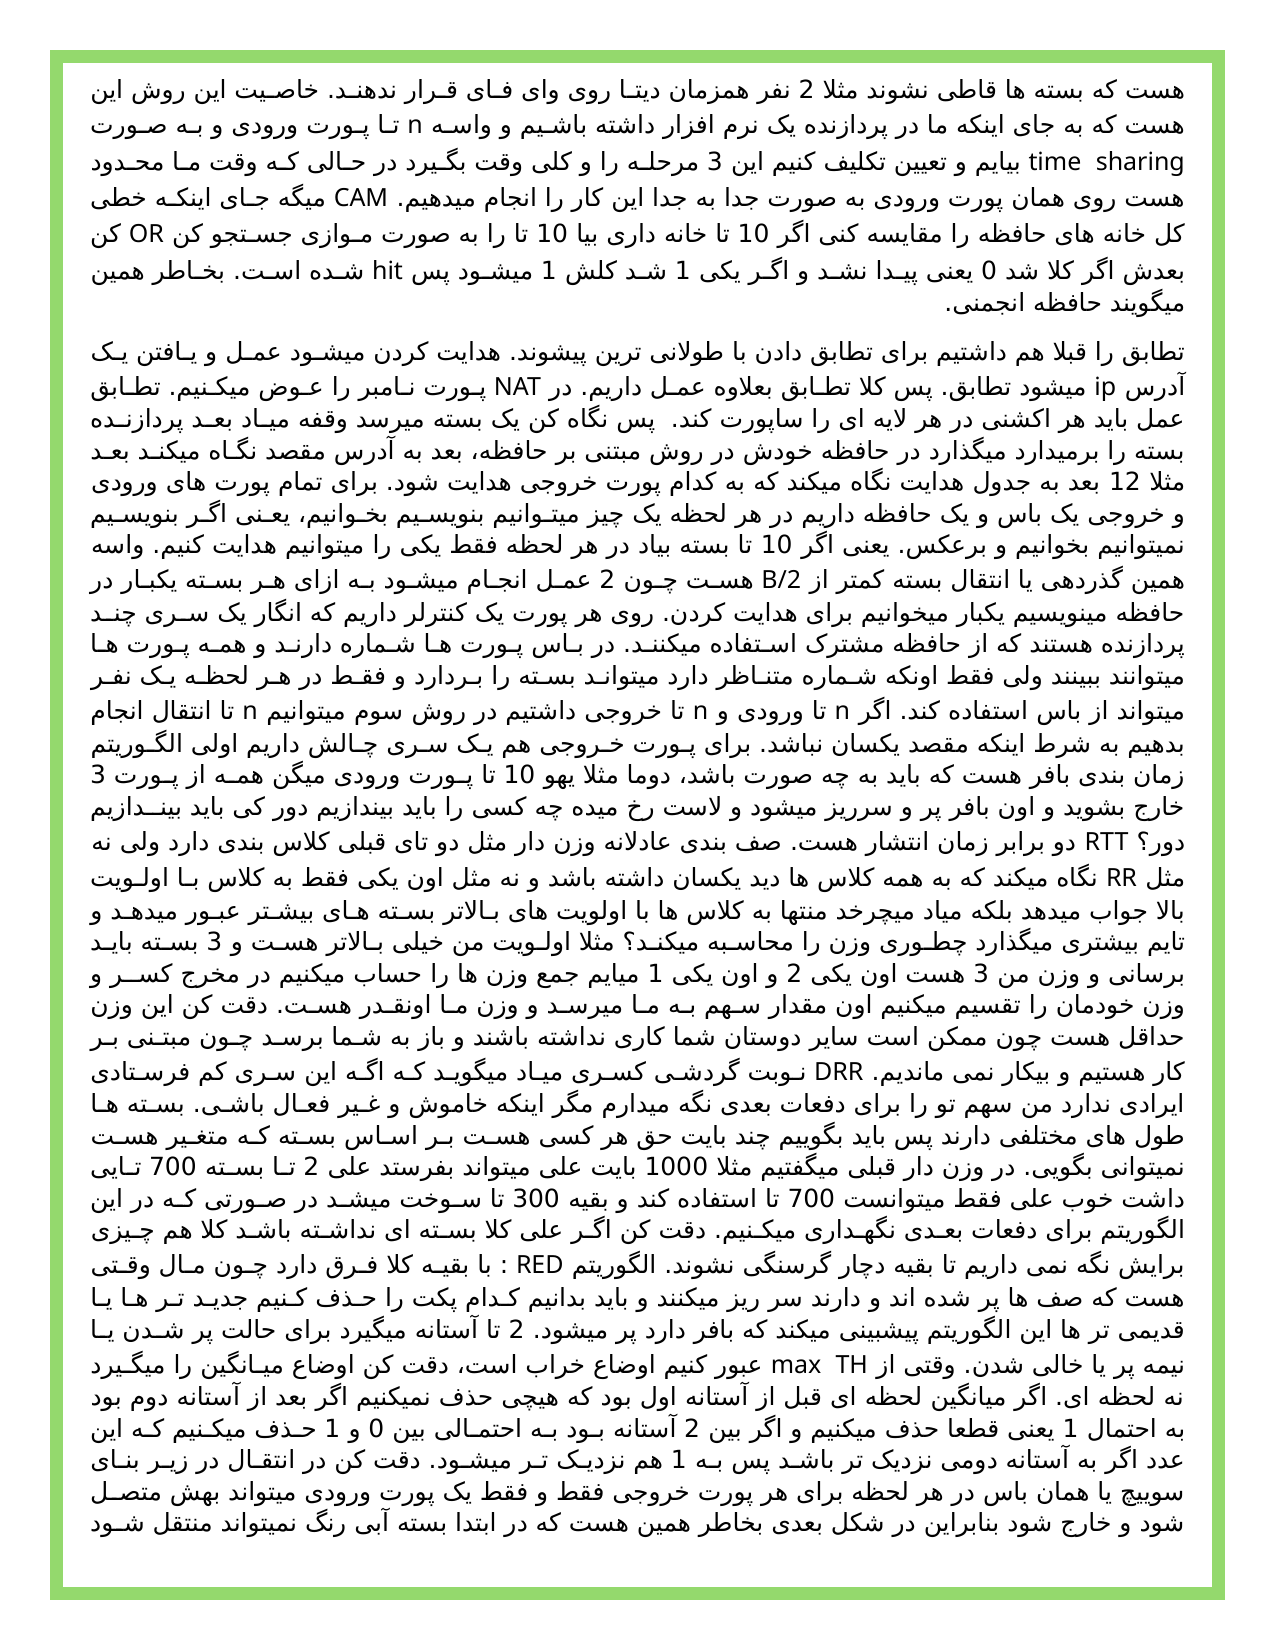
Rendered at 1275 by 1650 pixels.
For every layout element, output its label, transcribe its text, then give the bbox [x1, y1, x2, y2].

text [90, 75, 1185, 318]
